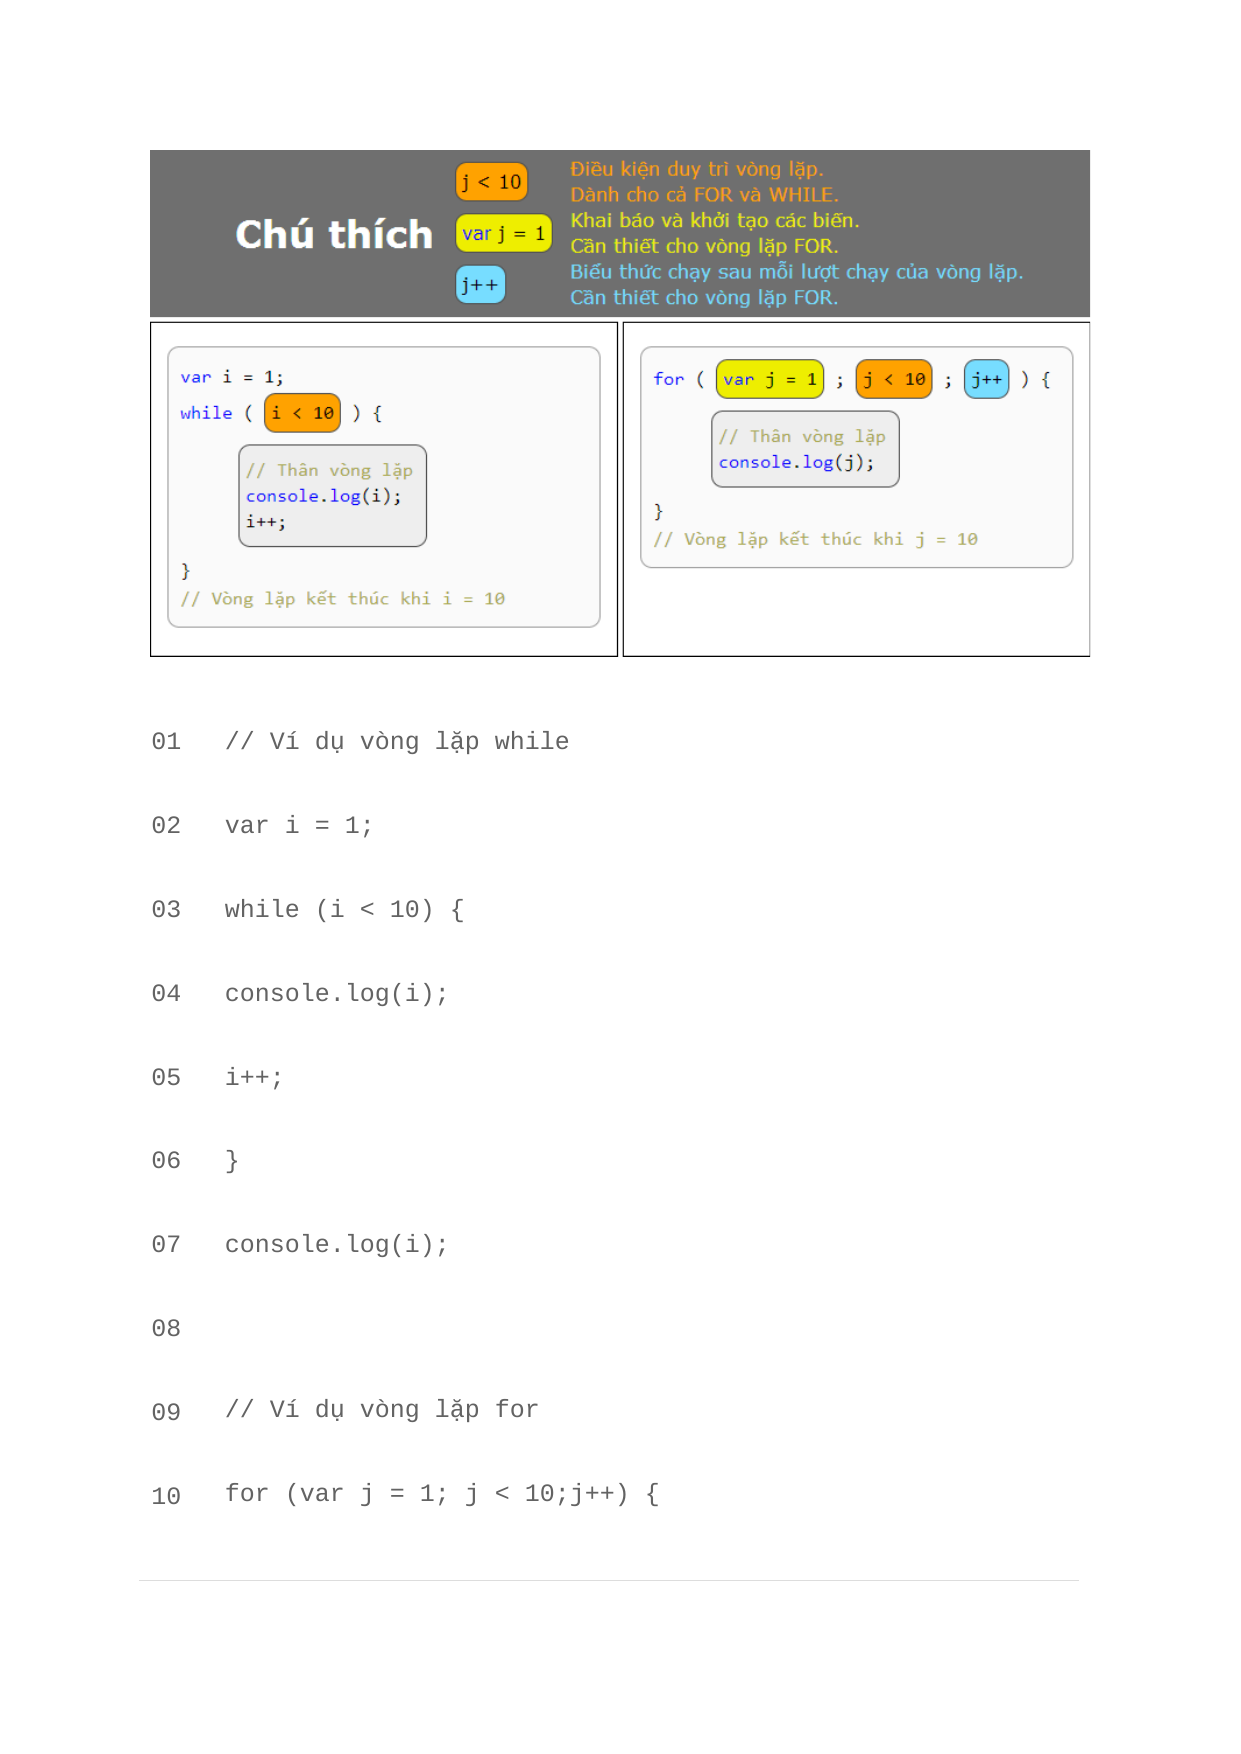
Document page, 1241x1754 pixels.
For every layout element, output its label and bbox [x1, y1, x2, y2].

table_header [139, 716, 212, 1579]
picture [150, 150, 1091, 657]
table_header [212, 716, 1079, 1579]
